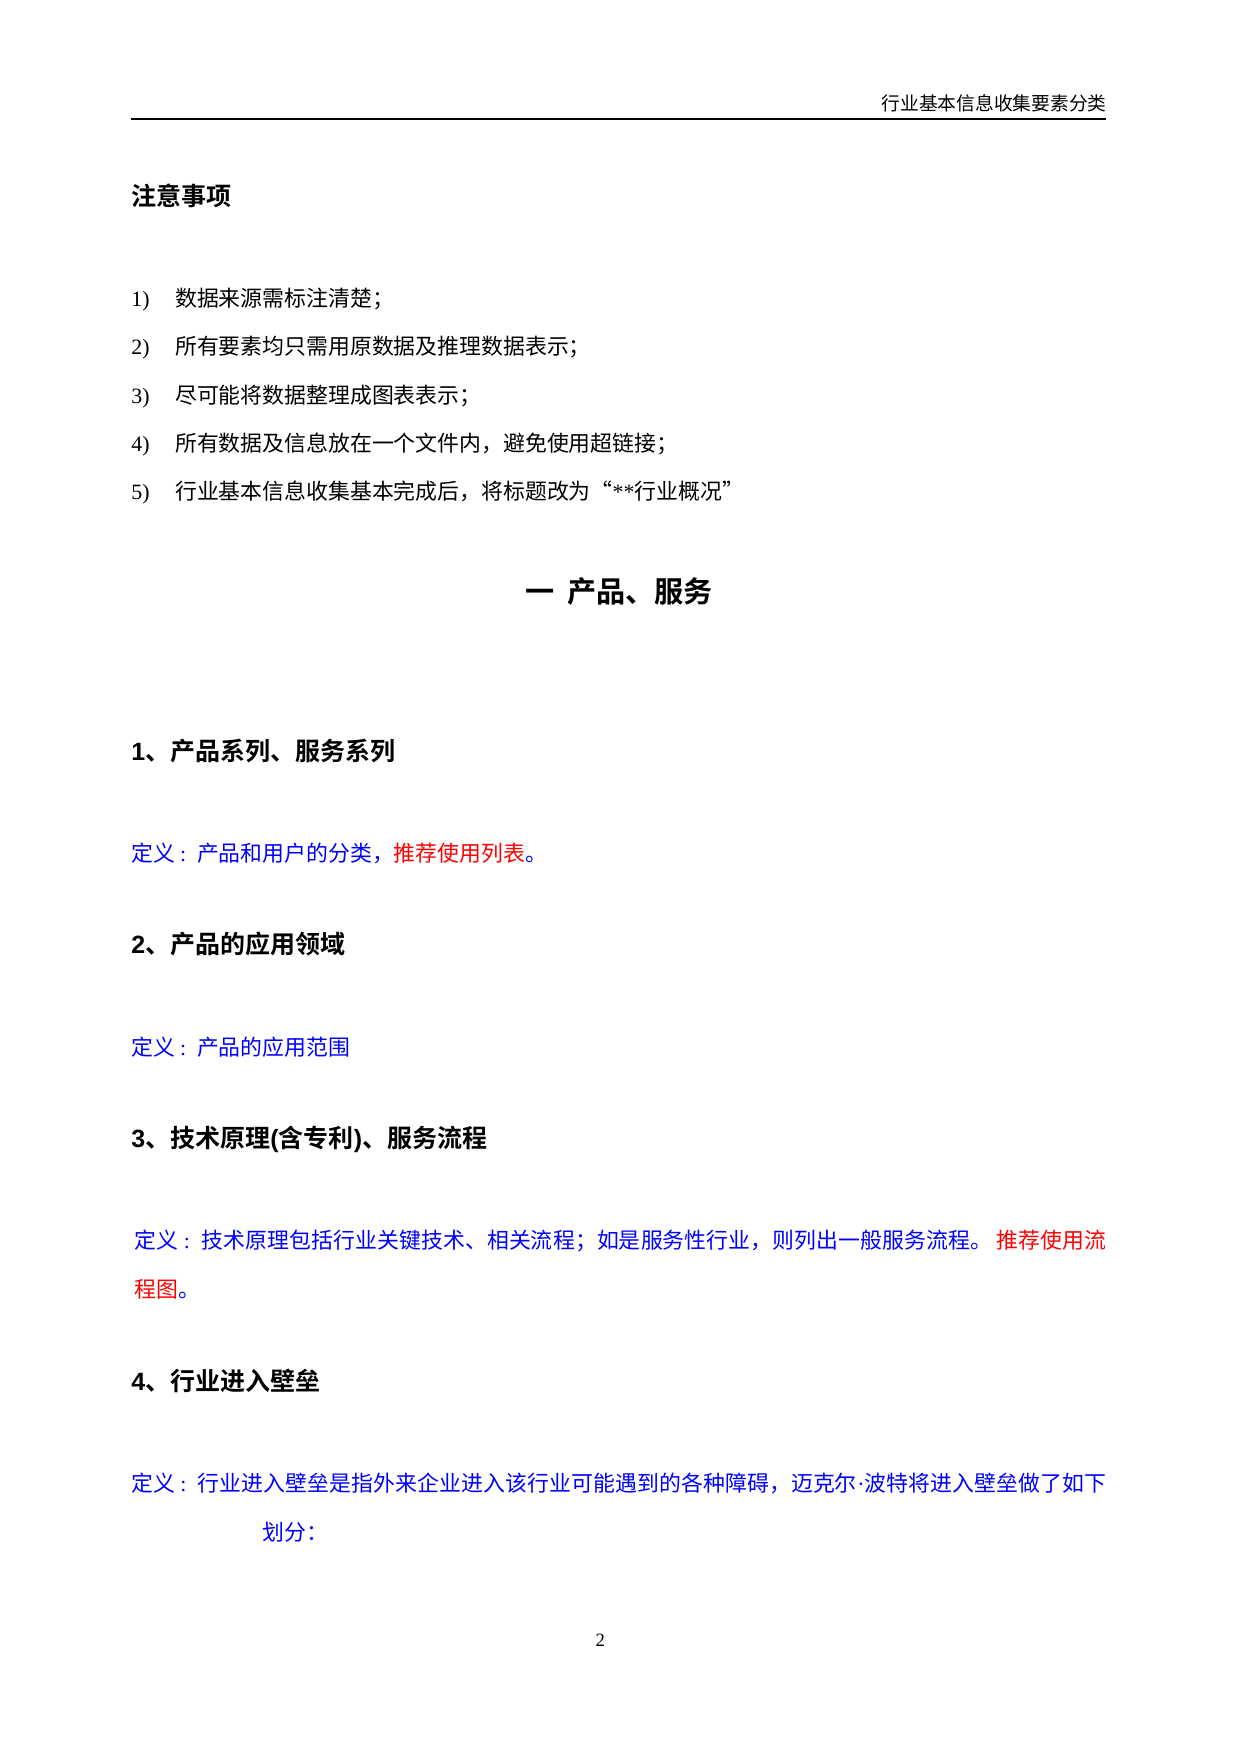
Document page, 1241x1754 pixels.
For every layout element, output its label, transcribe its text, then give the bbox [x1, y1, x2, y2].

list 尽可能将数据整理成图表表示； [131, 377, 1106, 410]
text 定义 : 行业进入壁垒是指外来企业进入该行业可能遇到的各种障碍，迈克尔·波特将进入壁垒做了如下划分： [131, 1466, 1106, 1547]
list 数据来源需标注清楚； [131, 281, 1106, 313]
subtitle 一 产品、服务 [131, 558, 1106, 623]
text 定义 : 产品和用户的分类，推荐使用列表。 [131, 835, 1106, 868]
text 定义 : 产品的应用范围 [131, 1029, 1106, 1062]
subtitle 3、技术原理(含专利)、服务流程 [131, 1104, 1106, 1169]
list 所有要素均只需用原数据及推理数据表示； [131, 329, 1106, 361]
subtitle 注意事项 [131, 162, 1106, 227]
list 所有数据及信息放在一个文件内，避免使用超链接； [131, 426, 1106, 458]
list 行业基本信息收集基本完成后，将标题改为“**行业概况” [131, 474, 1106, 506]
subtitle 2、产品的应用领域 [131, 911, 1106, 976]
text 定义 : 技术原理包括行业关键技术、相关流程；如是服务性行业，则列出一般服务流程。推荐使用流程图。 [134, 1223, 1106, 1304]
subtitle 4、行业进入壁垒 [131, 1347, 1106, 1412]
subtitle 1、产品系列、服务系列 [131, 717, 1106, 782]
